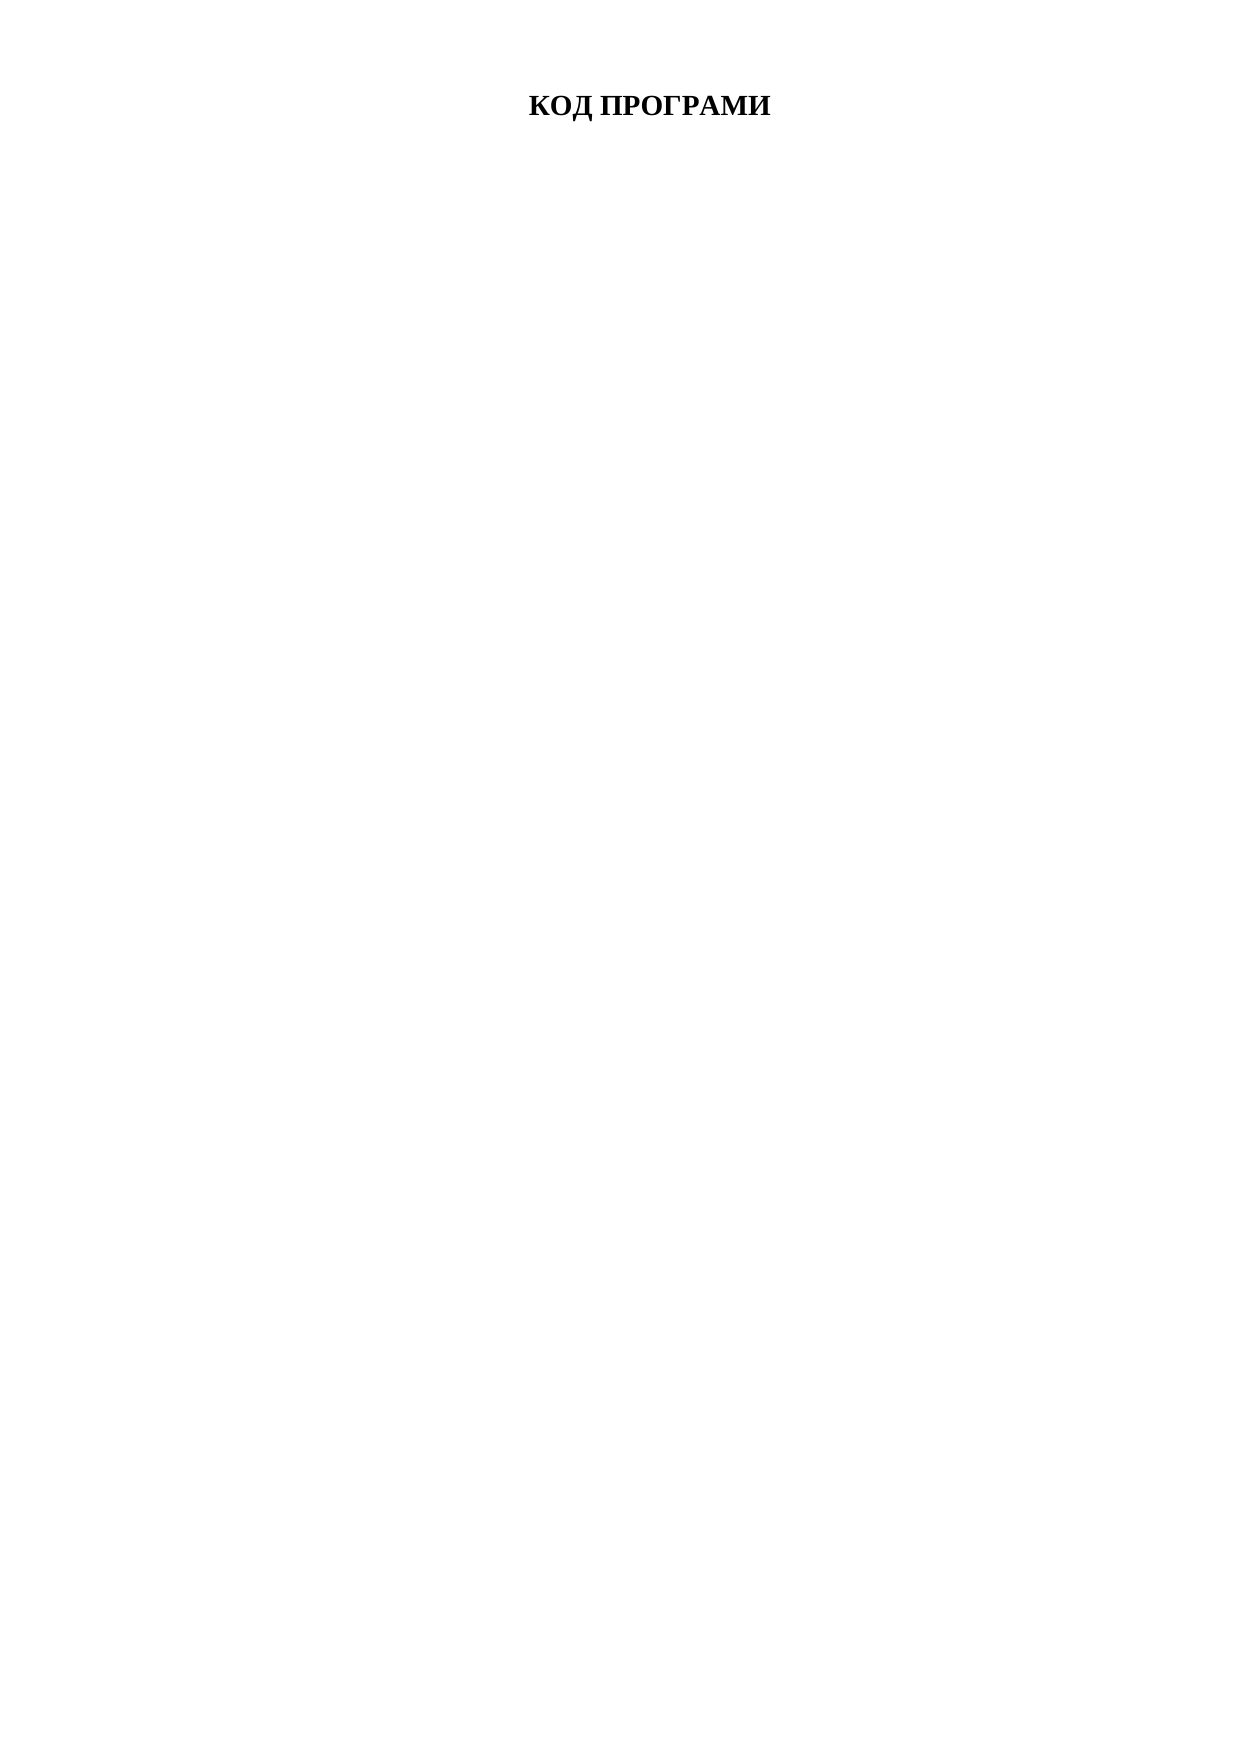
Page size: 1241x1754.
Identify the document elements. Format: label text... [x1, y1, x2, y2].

text КОД ПРОГРАМИ [148, 88, 1152, 122]
